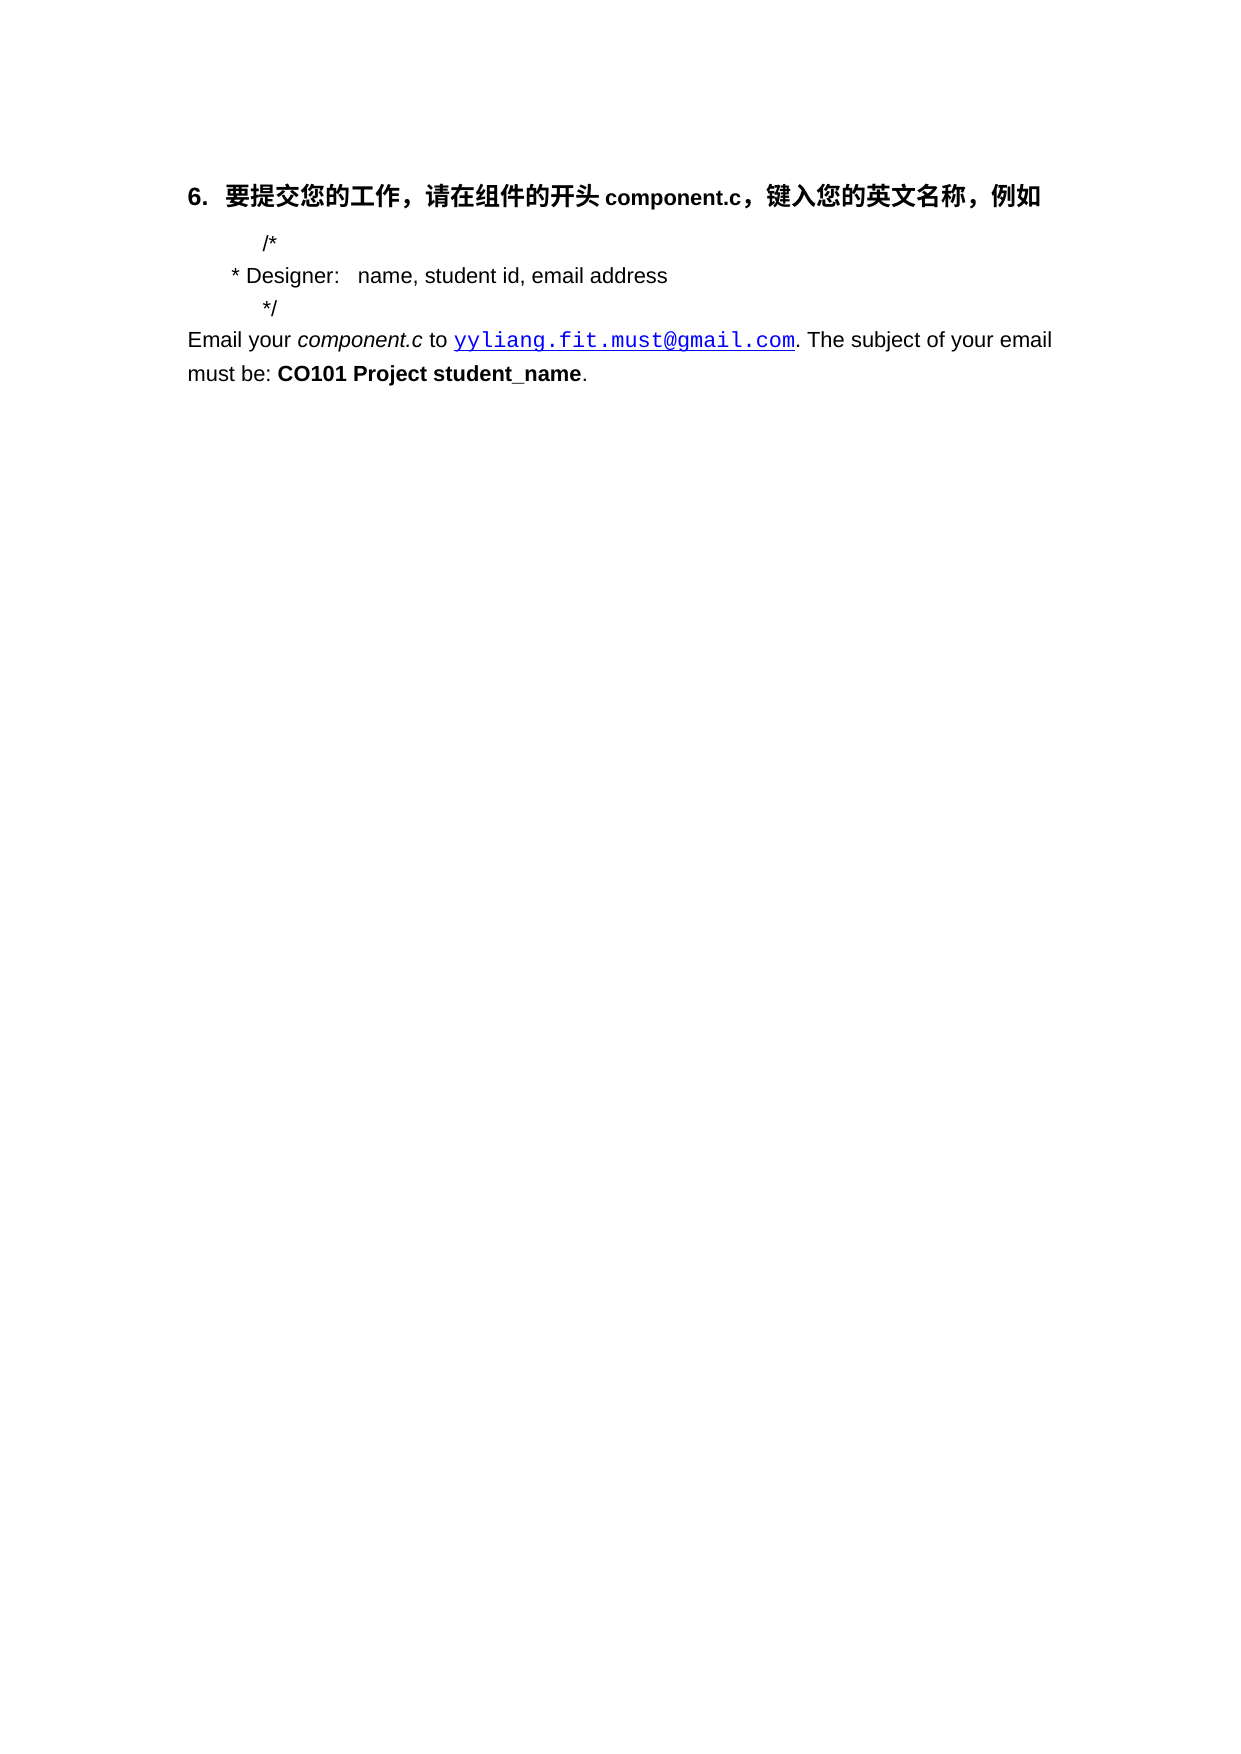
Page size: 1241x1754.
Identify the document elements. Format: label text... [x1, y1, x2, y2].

text */ [187, 292, 1053, 324]
text /* [187, 227, 1053, 259]
list 要提交您的工作，请在组件的开头component.c，键入您的英文名称，例如 [187, 162, 1053, 227]
text Email your component.c to yyliang.fit.must@gmail.com. The subject of your email must be: CO101 Project student_name. [187, 324, 1053, 389]
text * Designer: name, student id, email address [187, 259, 1053, 292]
